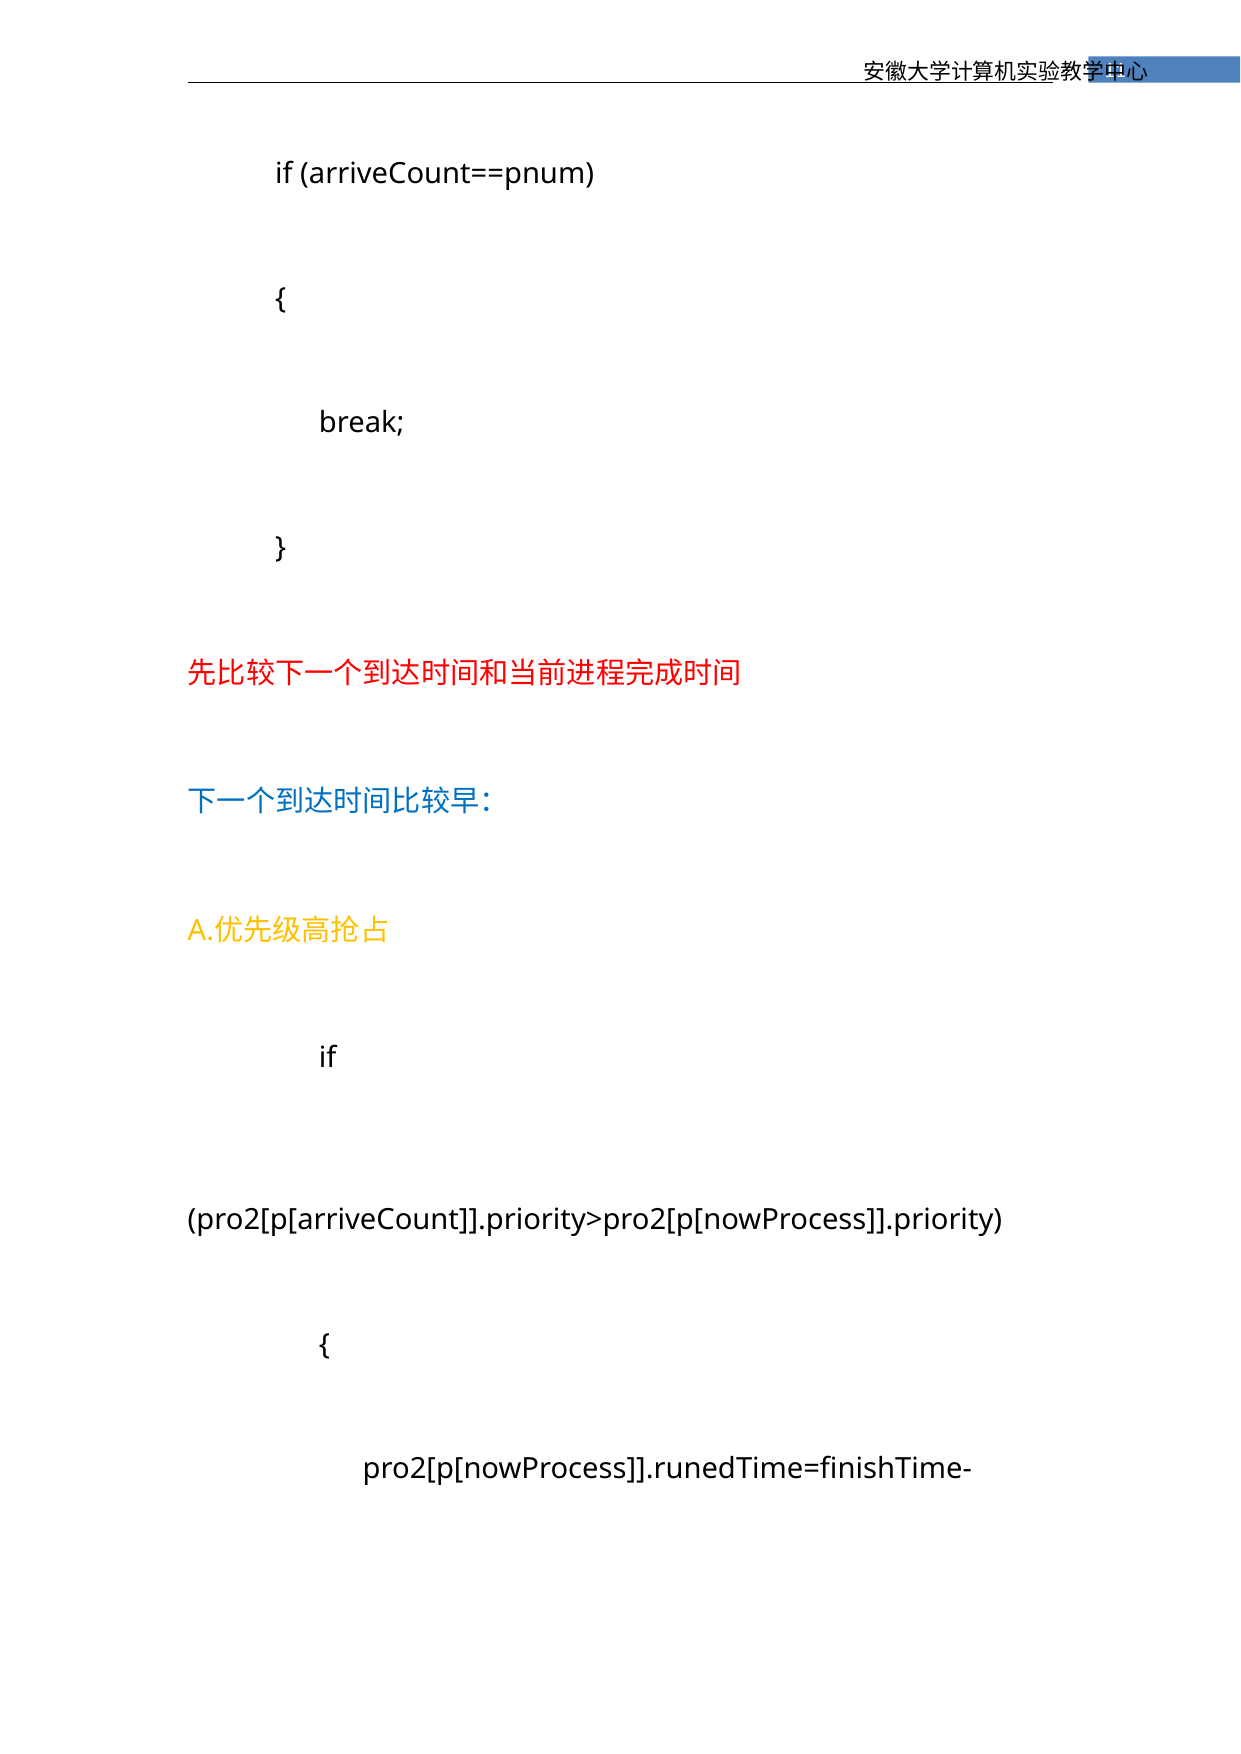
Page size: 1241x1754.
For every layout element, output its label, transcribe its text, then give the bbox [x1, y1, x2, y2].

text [187, 1435, 1053, 1500]
text 先比较下一个到达时间和当前进程完成时间 [187, 638, 1053, 703]
text { [187, 264, 1053, 329]
text A.优先级高抢占 [187, 895, 1053, 960]
text } [187, 513, 1053, 578]
text if (pro2[p[arriveCount]].priority>pro2[p[nowProcess]].priority) [187, 1023, 1053, 1251]
text if (arriveCount==pnum) [187, 140, 1053, 205]
text { [187, 1310, 1053, 1375]
text break; [187, 389, 1053, 454]
text 下一个到达时间比较早： [187, 766, 1053, 831]
